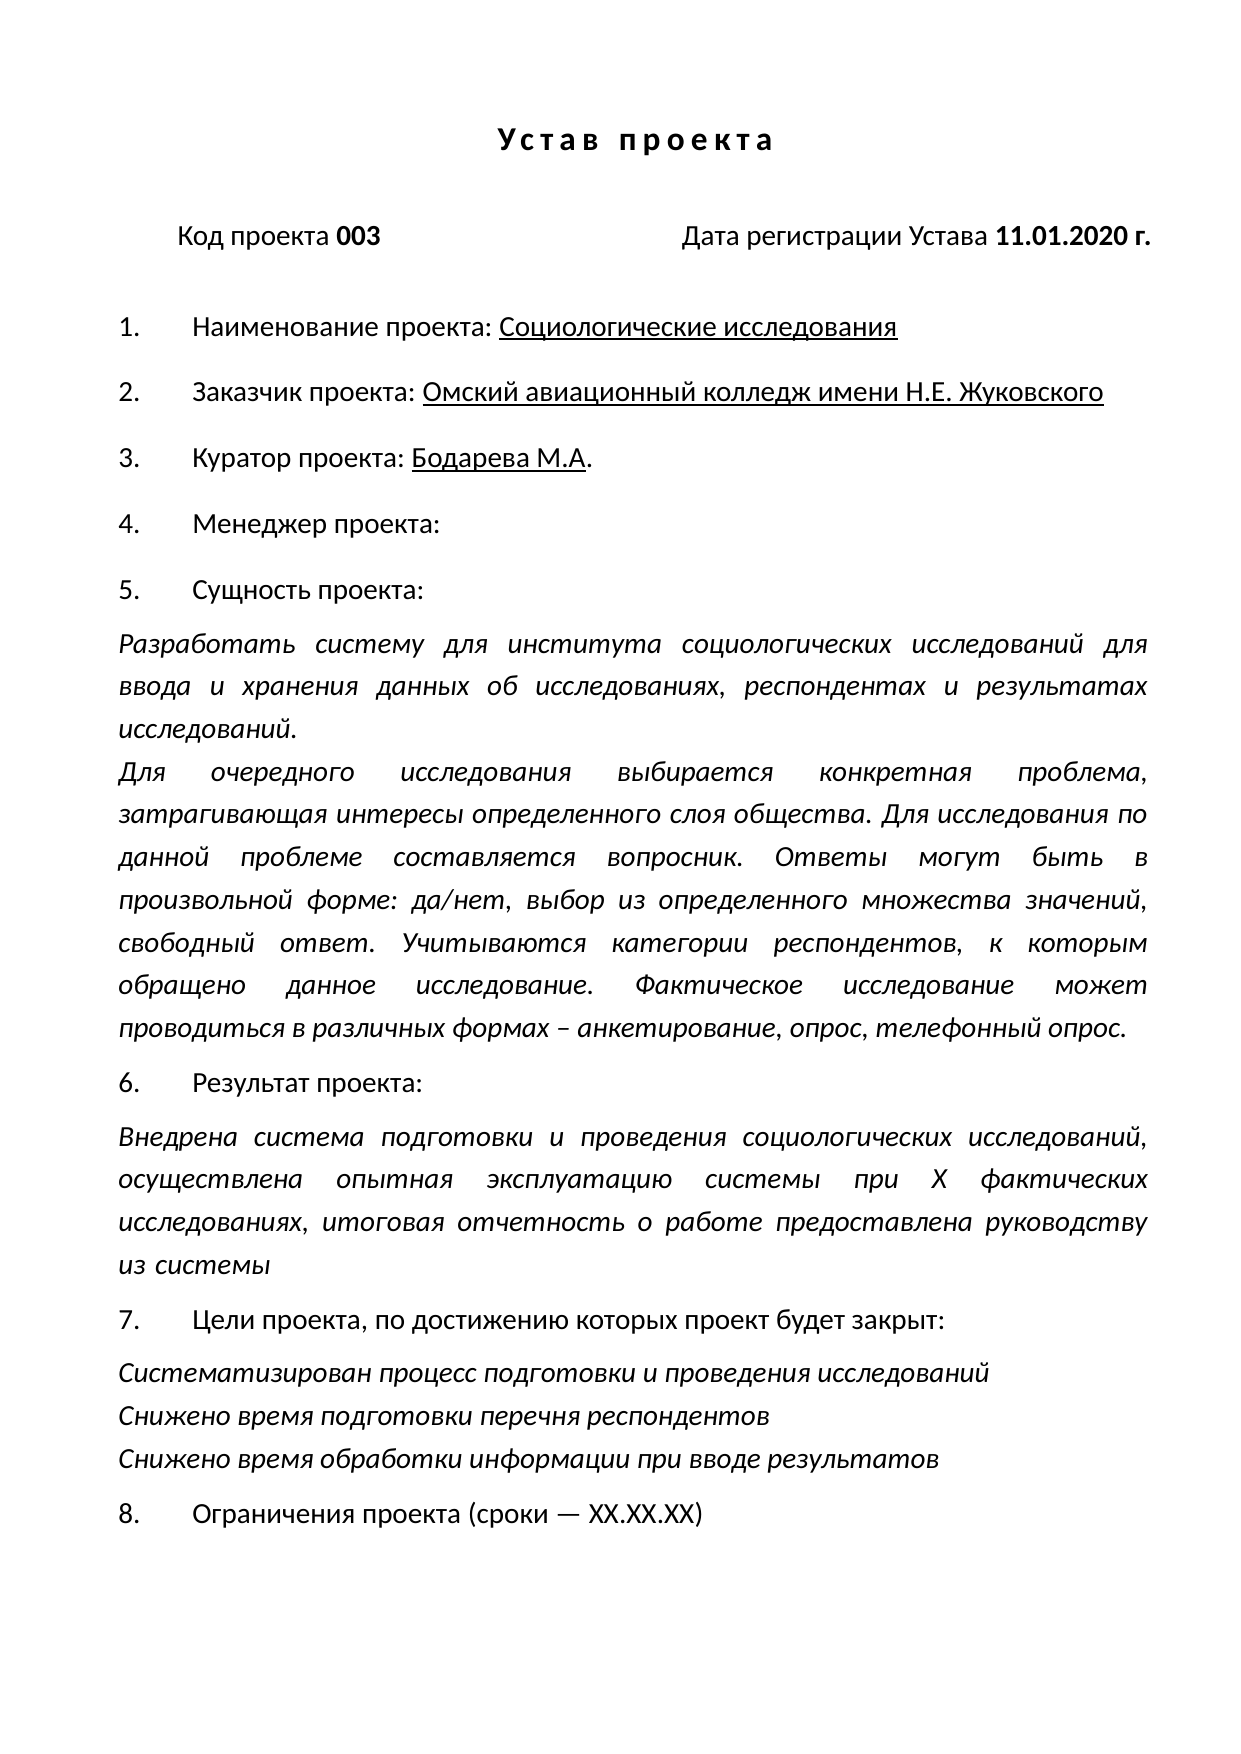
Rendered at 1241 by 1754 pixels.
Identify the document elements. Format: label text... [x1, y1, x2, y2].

text Внедрена система подготовки и проведения социологических исследований, осуществлена опытная эксплуатацию системы при X фактических исследованиях, итоговая отчетность о работе предоставлена руководству из системы [118, 1118, 1152, 1282]
text Код проекта 003 Дата регистрации Устава 11.01.2020 г. [118, 217, 1152, 252]
list Сущность проекта: [118, 571, 1152, 607]
list Наименование проекта: Социологические исследования [118, 308, 1152, 343]
text Снижено время подготовки перечня респондентов [118, 1397, 1152, 1433]
text Для очередного исследования выбирается конкретная проблема, затрагивающая интересы определенного слоя общества. Для исследования по данной проблеме составляется вопросник. Ответы могут быть в произвольной форме: да/нет, выбор из определенного множества значений, свободный ответ. Учитываются категории респондентов, к которым обращено данное исследование. Фактическое исследование может проводиться в различных формах – анкетирование, опрос, телефонный опрос. [118, 753, 1152, 1045]
list Цели проекта, по достижению которых проект будет закрыт: [118, 1301, 1152, 1337]
list Менеджер проекта: [118, 505, 1152, 541]
text Разработать систему для института социологических исследований для ввода и хранения данных об исследованиях, респондентах и результатах исследований. [118, 625, 1152, 746]
list Ограничения проекта (сроки — XX.XX.XX) [118, 1495, 1152, 1531]
text Устав проекта [118, 118, 1152, 159]
text Снижено время обработки информации при вводе результатов [118, 1440, 1152, 1476]
list Результат проекта: [118, 1064, 1152, 1100]
list Куратор проекта: Бодарева М.А. [118, 439, 1152, 475]
list Заказчик проекта: Омский авиационный колледж имени Н.Е. Жуковского [118, 373, 1152, 409]
text Систематизирован процесс подготовки и проведения исследований [118, 1354, 1152, 1390]
